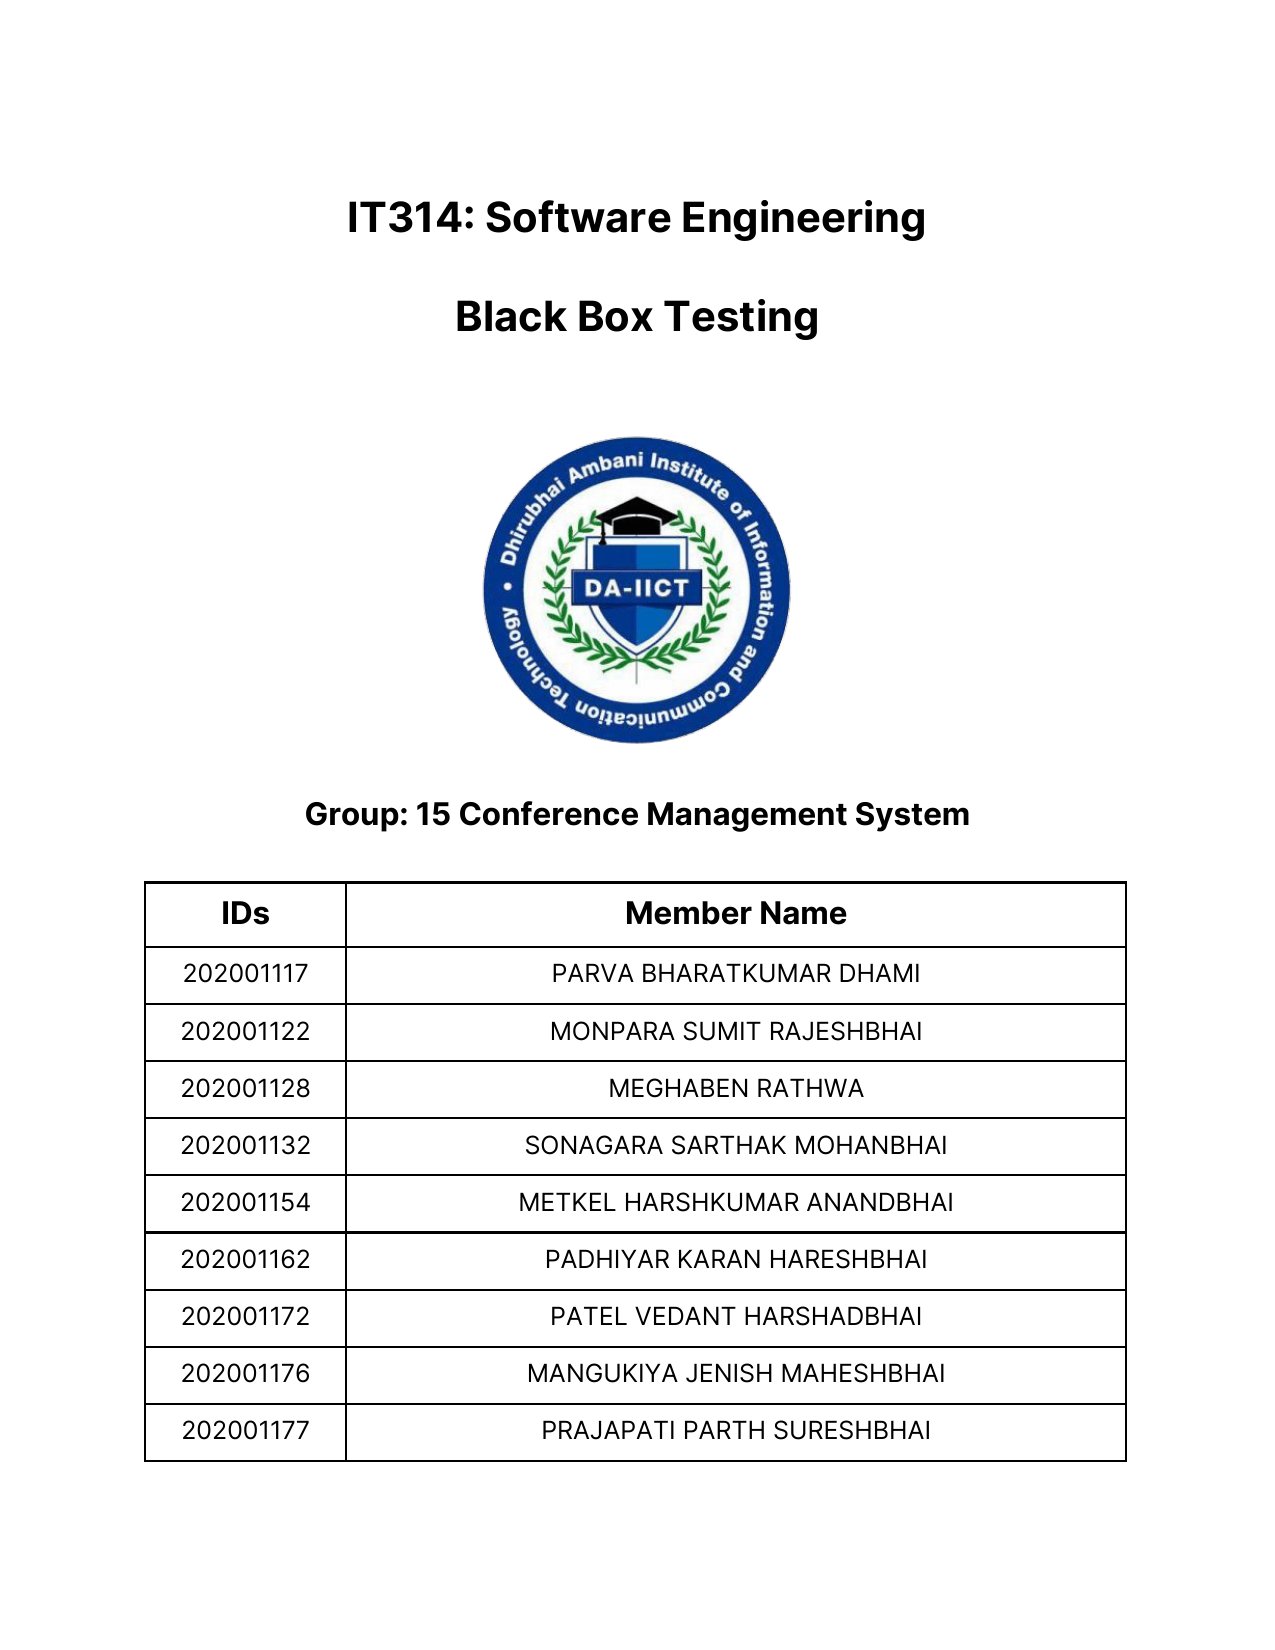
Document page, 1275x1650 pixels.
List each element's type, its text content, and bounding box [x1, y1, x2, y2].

table_cell SONAGARA SARTHAK MOHANBHAI [347, 1119, 1125, 1174]
picture [470, 425, 805, 748]
table_cell PRAJAPATI PARTH SURESHBHAI [347, 1405, 1125, 1460]
table_cell MONPARA SUMIT RAJESHBHAI [347, 1005, 1125, 1060]
subtitle Black Box Testing [150, 291, 1125, 342]
text Group: 15 Conference Management System [150, 794, 1125, 832]
table_header Member Name [347, 884, 1125, 946]
subtitle IT314: Software Engineering [150, 192, 1125, 242]
table_cell 202001177 [146, 1405, 345, 1460]
table_cell 202001122 [146, 1005, 345, 1060]
table_cell 202001117 [146, 948, 345, 1003]
table_cell 202001172 [146, 1291, 345, 1346]
table_cell 202001128 [146, 1062, 345, 1117]
table_cell 202001176 [146, 1348, 345, 1403]
table_cell PATEL VEDANT HARSHADBHAI [347, 1291, 1125, 1346]
table_cell METKEL HARSHKUMAR ANANDBHAI [347, 1176, 1125, 1231]
table_cell 202001154 [146, 1176, 345, 1231]
table_cell MEGHABEN RATHWA [347, 1062, 1125, 1117]
table_cell MANGUKIYA JENISH MAHESHBHAI [347, 1348, 1125, 1403]
table_cell PARVA BHARATKUMAR DHAMI [347, 948, 1125, 1003]
table_cell PADHIYAR KARAN HARESHBHAI [347, 1234, 1125, 1288]
table_header IDs [146, 884, 345, 946]
table_cell 202001132 [146, 1119, 345, 1174]
table_cell 202001162 [146, 1234, 345, 1288]
